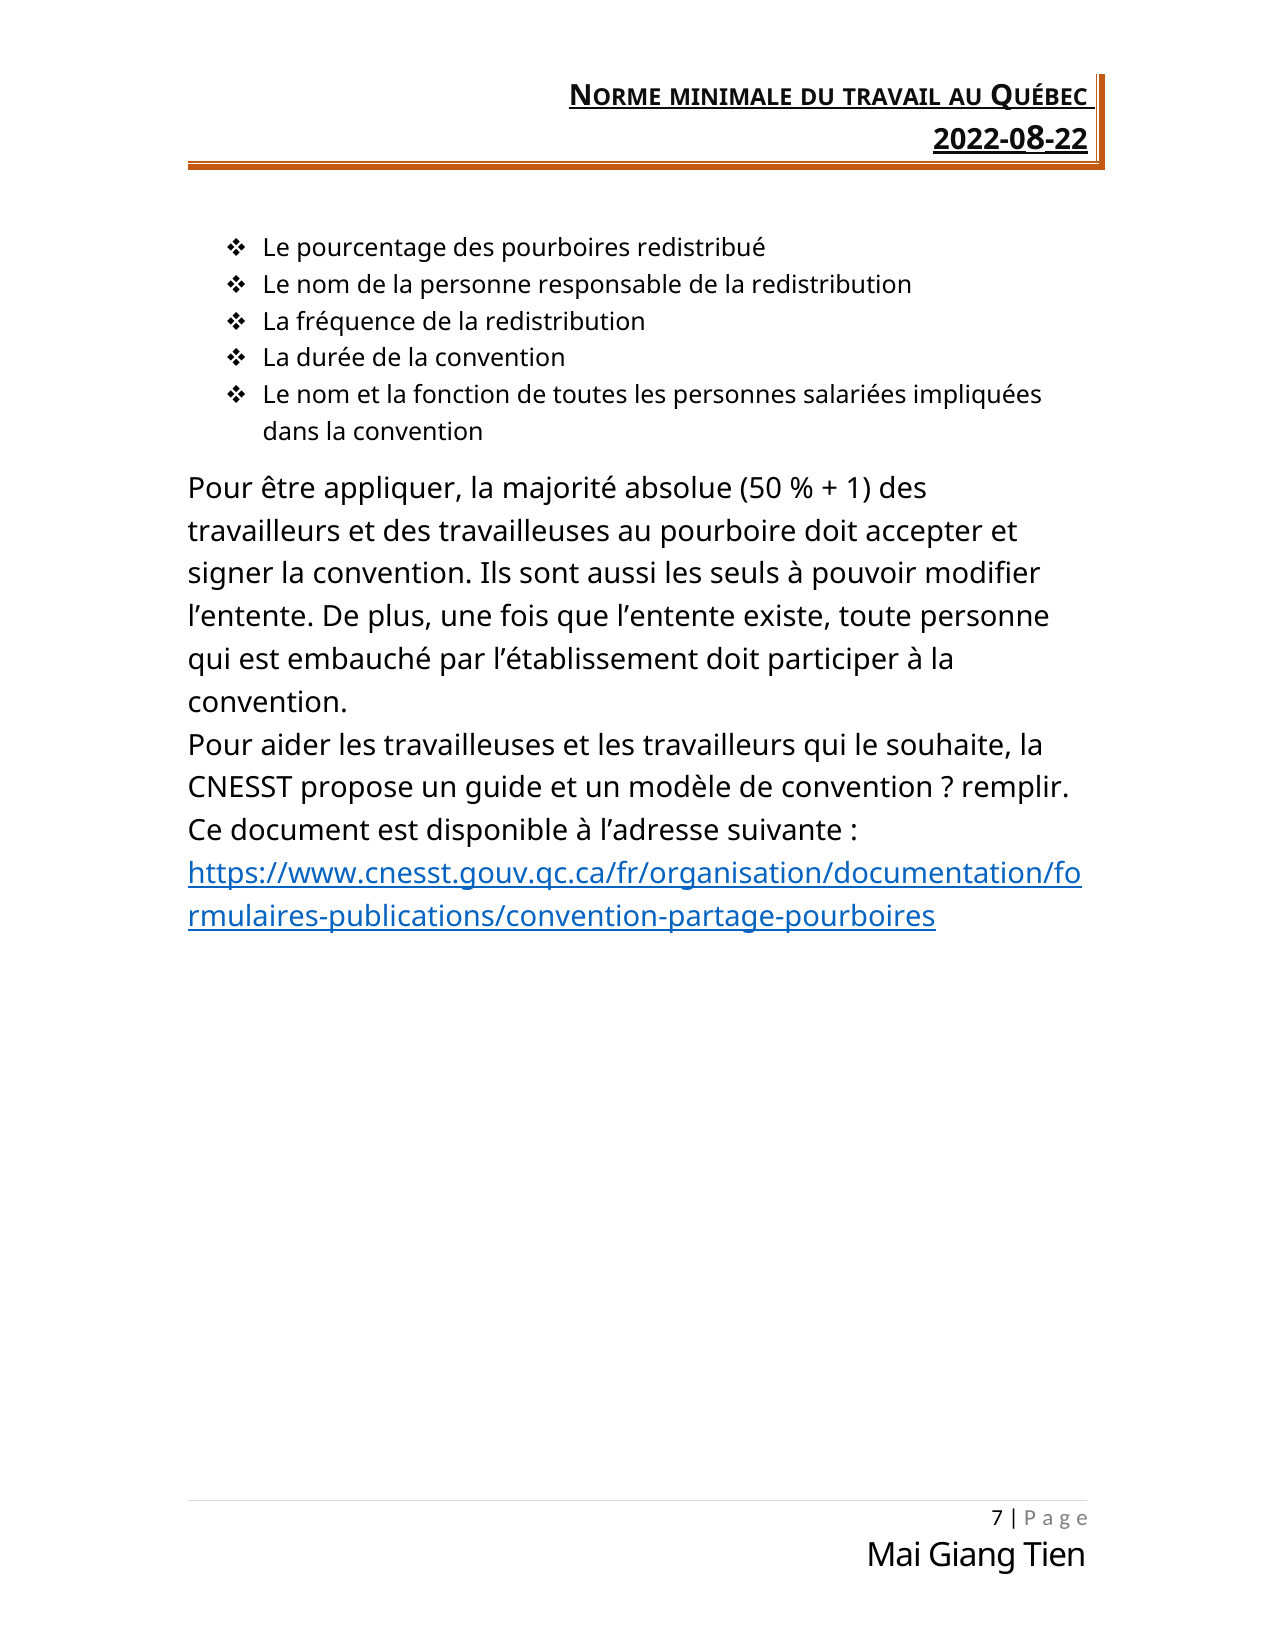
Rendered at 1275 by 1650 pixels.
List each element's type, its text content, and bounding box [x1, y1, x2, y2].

text La fréquence de la redistribution [225, 303, 1087, 337]
text Le pourcentage des pourboires redistribué [225, 230, 1087, 264]
list Pour être appliquer, la majorité absolue (50 % + 1) des travailleurs et des travailleuses au pourboire doit accepter et signer la convention. Ils sont aussi les seuls à pouvoir modifier l’entente. De plus, une fois que l’entente existe, toute personne qui est embauché par l’établissement doit participer à la convention. [187, 467, 1087, 721]
text La durée de la convention [225, 340, 1087, 374]
text Le nom de la personne responsable de la redistribution [225, 267, 1087, 301]
list Pour aider les travailleuses et les travailleurs qui le souhaite, la CNESST propose un guide et un modèle de convention ? remplir. Ce document est disponible à l’adresse suivante : https://www.cnesst.gouv.qc.ca/fr/organisation/documentation/formulaires-publications/convention-partage-pourboires [187, 724, 1087, 935]
text Le nom et la fonction de toutes les personnes salariées impliquées dans la convention [225, 377, 1087, 448]
